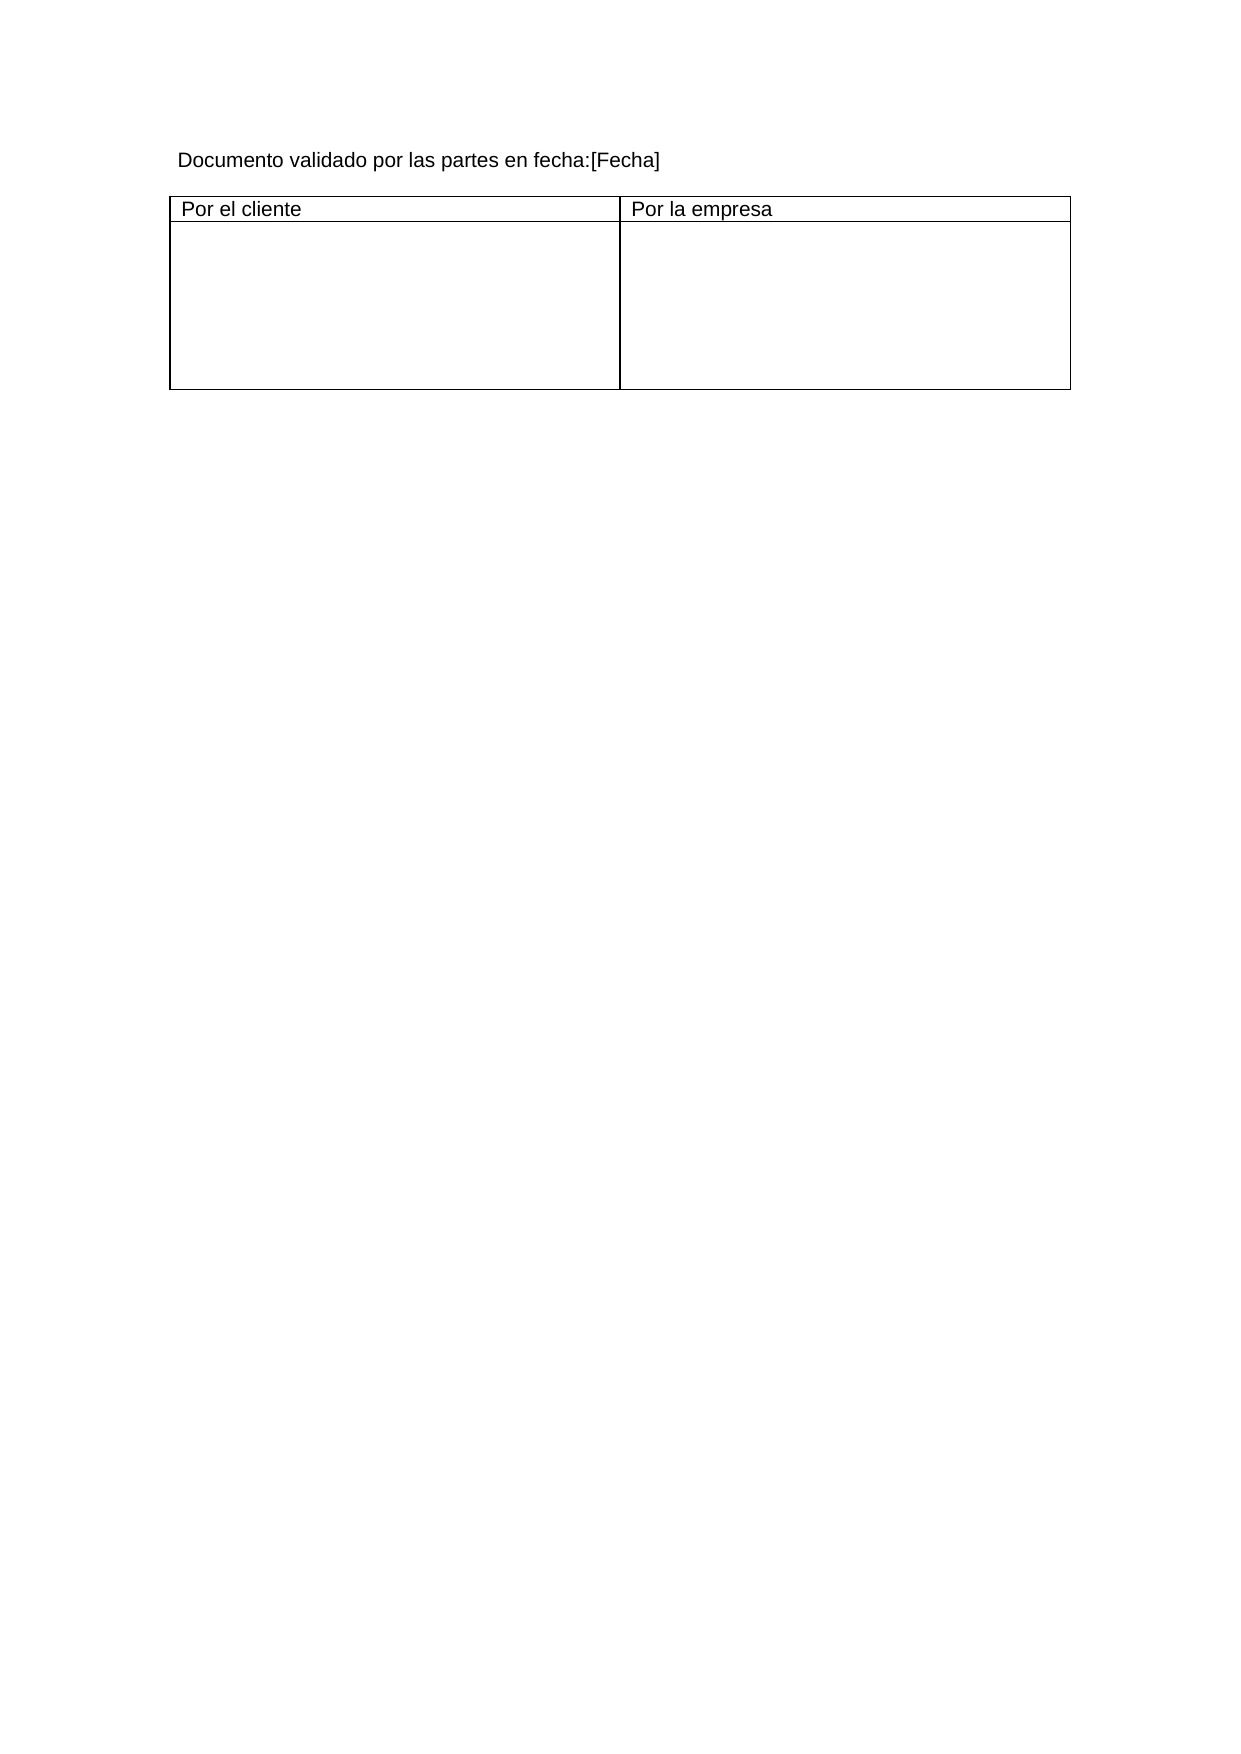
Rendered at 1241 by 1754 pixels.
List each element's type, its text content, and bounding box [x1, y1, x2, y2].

table_cell [171, 222, 619, 389]
table_header Por la empresa [621, 197, 1070, 221]
table_cell [621, 222, 1070, 389]
table_header Por el cliente [171, 197, 619, 221]
text Documento validado por las partes en fecha: [177, 148, 1063, 172]
